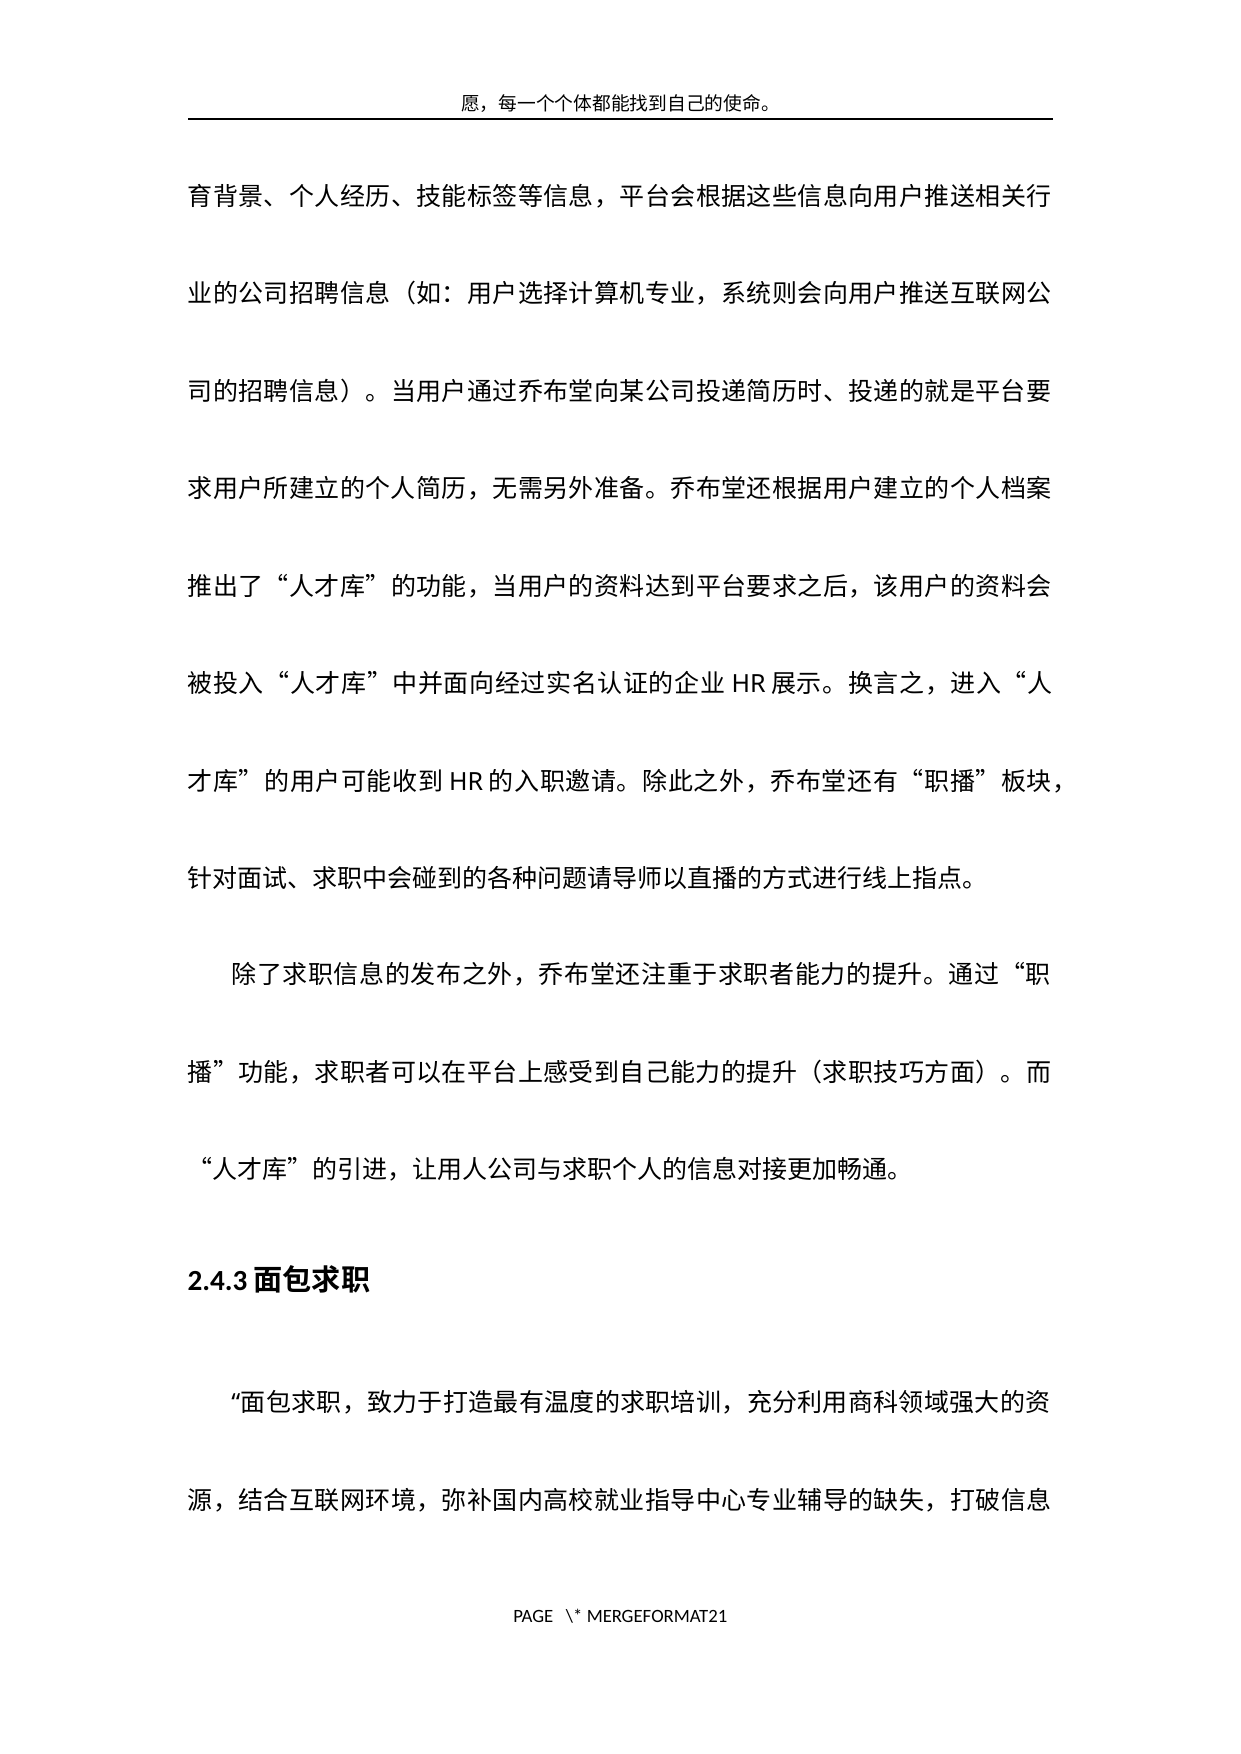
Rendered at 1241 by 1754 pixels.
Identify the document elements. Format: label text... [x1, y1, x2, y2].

subtitle 2.4.3面包求职 [187, 1245, 1053, 1310]
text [187, 1368, 1053, 1531]
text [187, 162, 1053, 909]
text 除了求职信息的发布之外，乔布堂还注重于求职者能力的提升。通过“职播”功能，求职者可以在平台上感受到自己能力的提升（求职技巧方面）。而“人才库”的引进，让用人公司与求职个人的信息对接更加畅通。 [187, 940, 1053, 1200]
